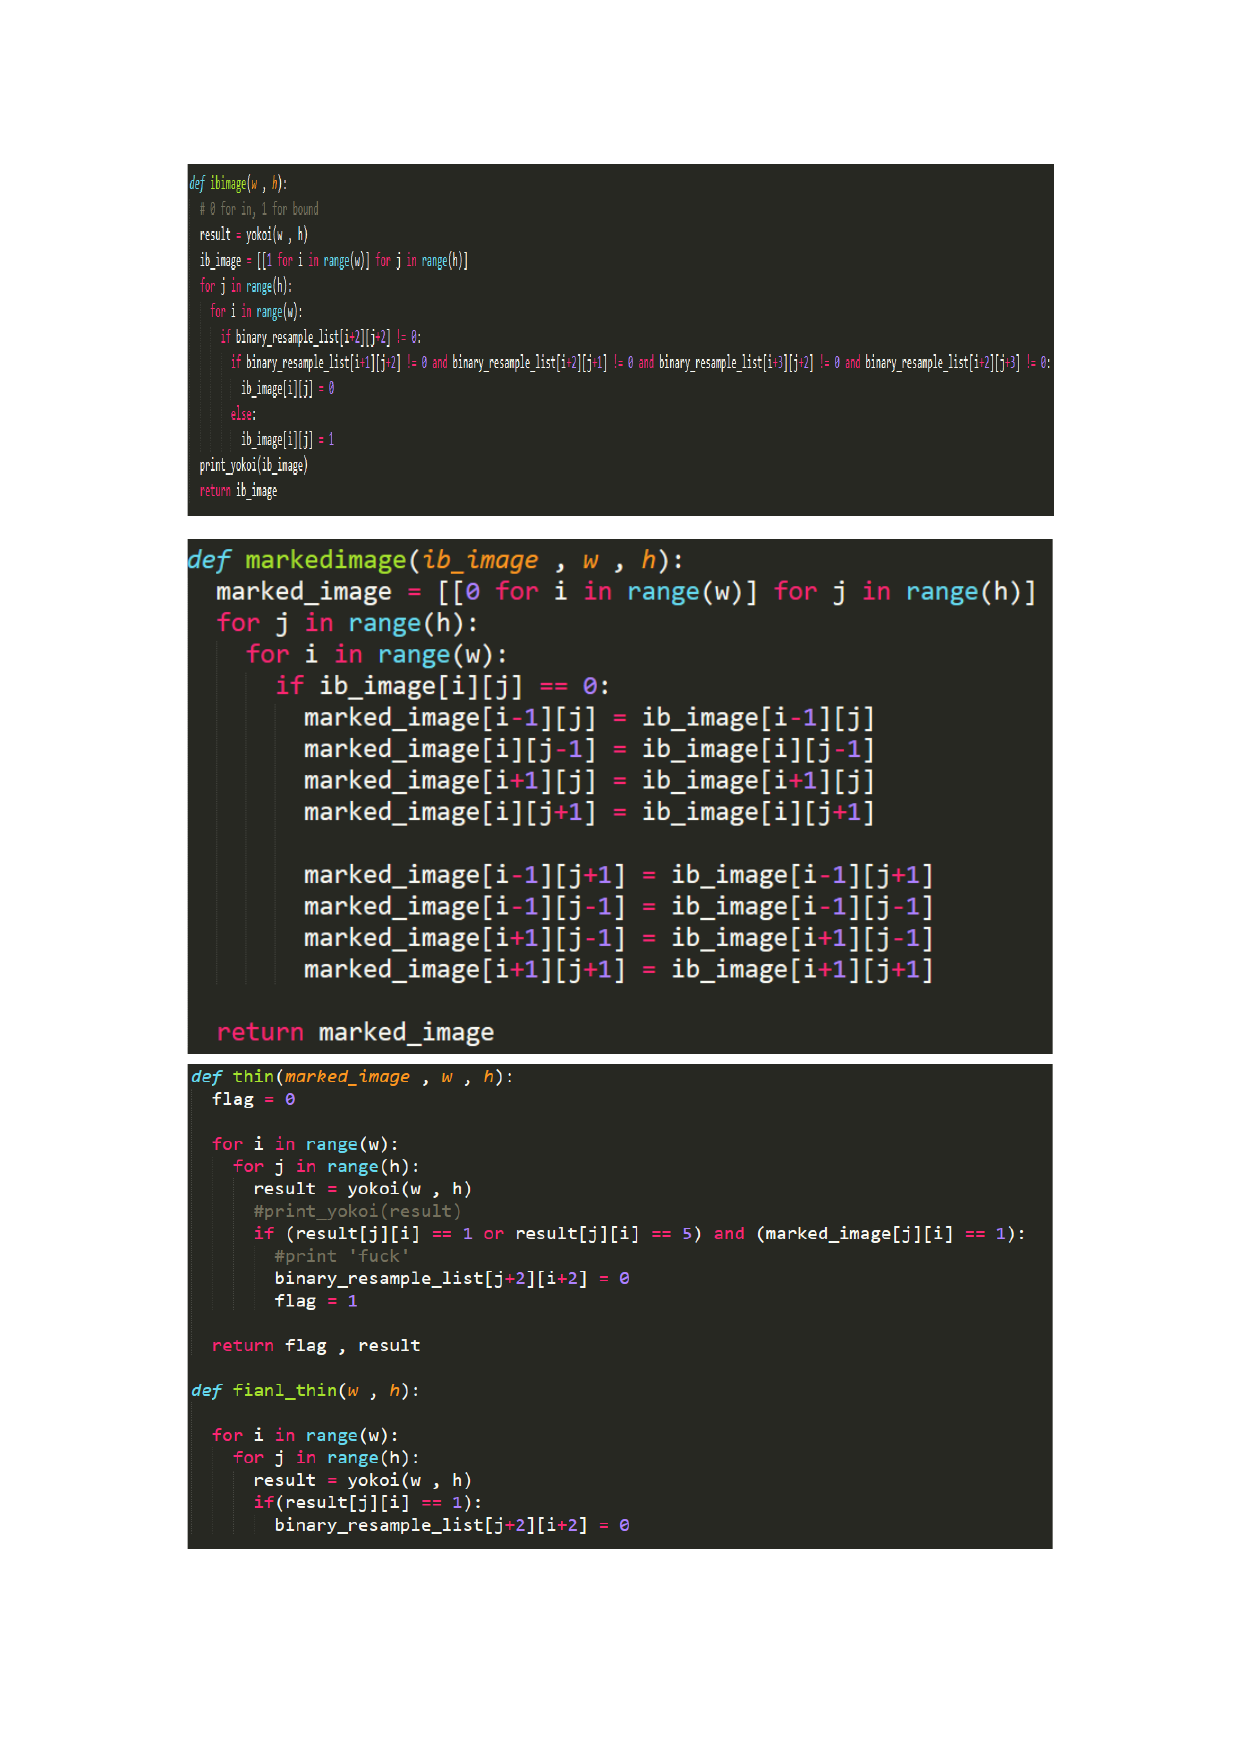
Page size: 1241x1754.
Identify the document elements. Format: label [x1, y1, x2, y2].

picture [187, 1064, 1053, 1549]
picture [187, 164, 1054, 516]
picture [187, 539, 1053, 1054]
